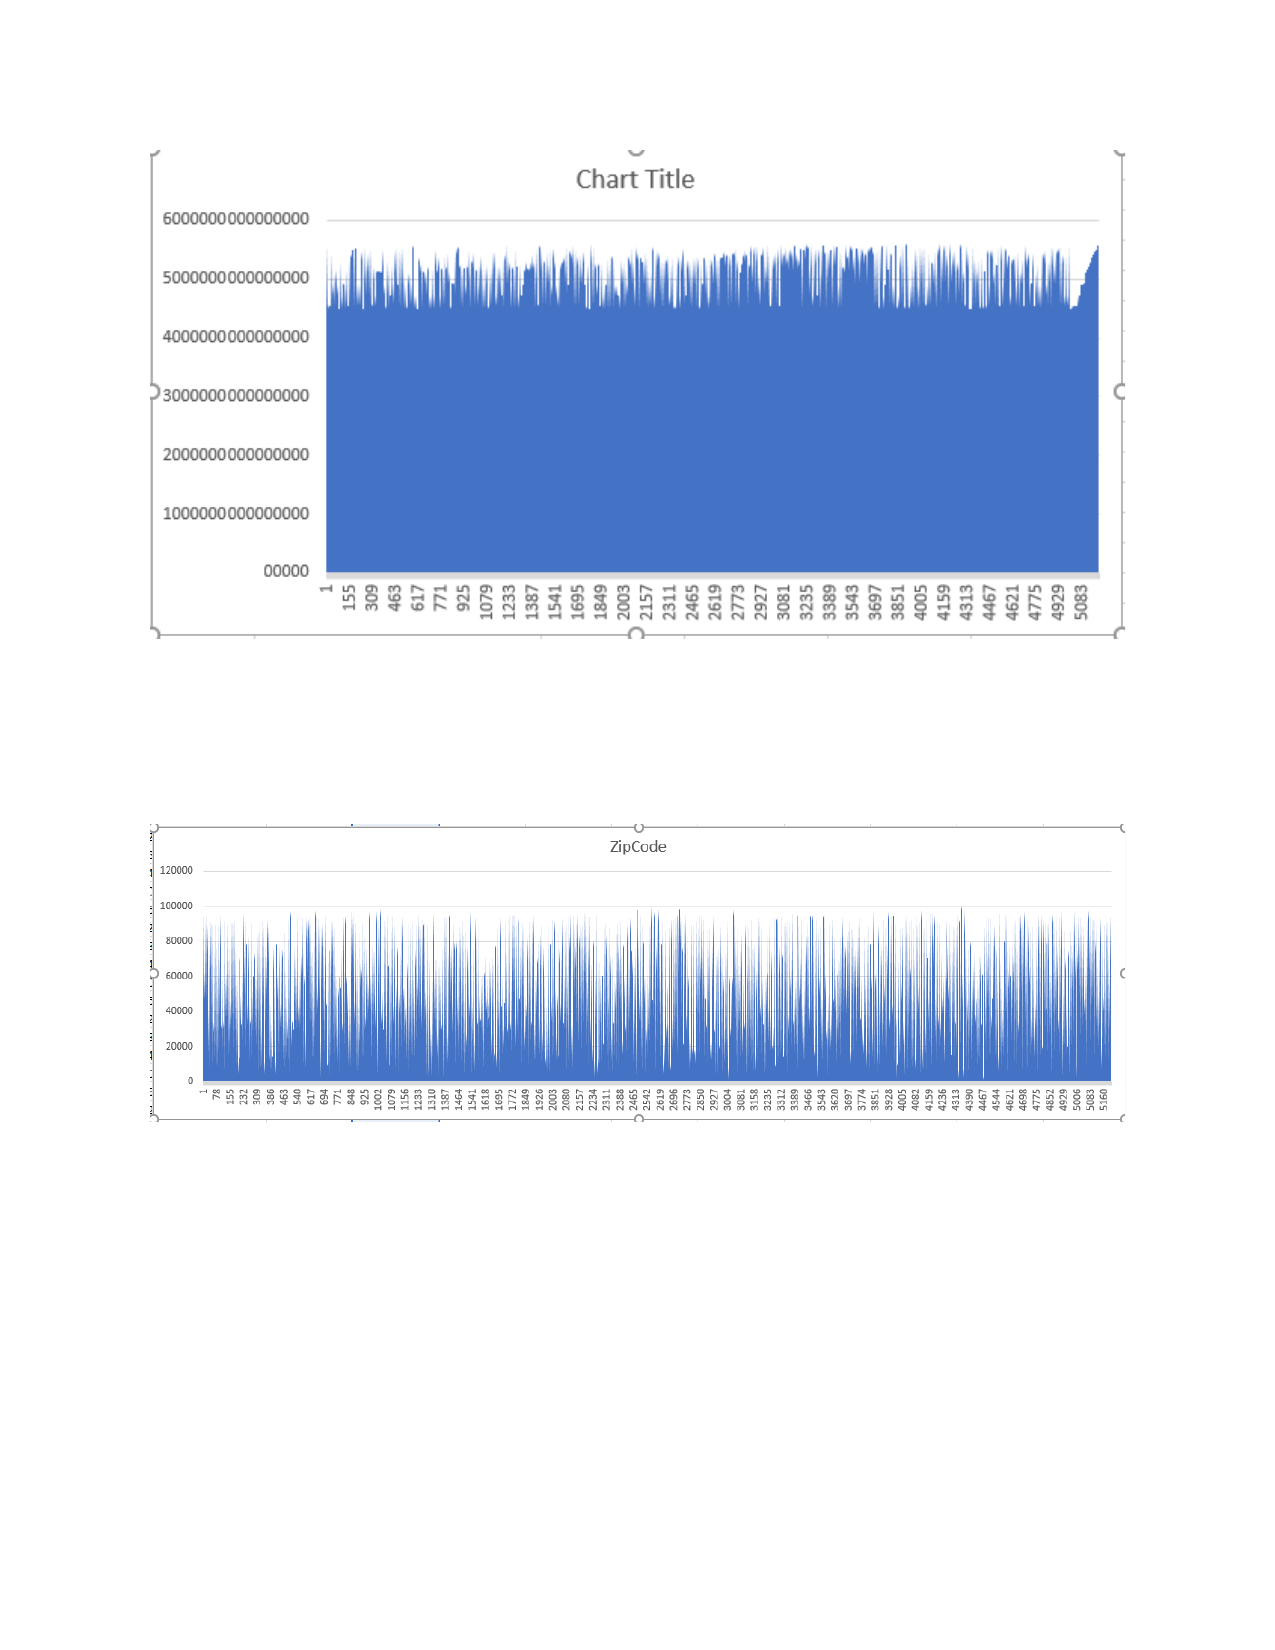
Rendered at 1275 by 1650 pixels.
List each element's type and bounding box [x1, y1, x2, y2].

picture [150, 824, 1125, 1122]
picture [150, 150, 1125, 639]
